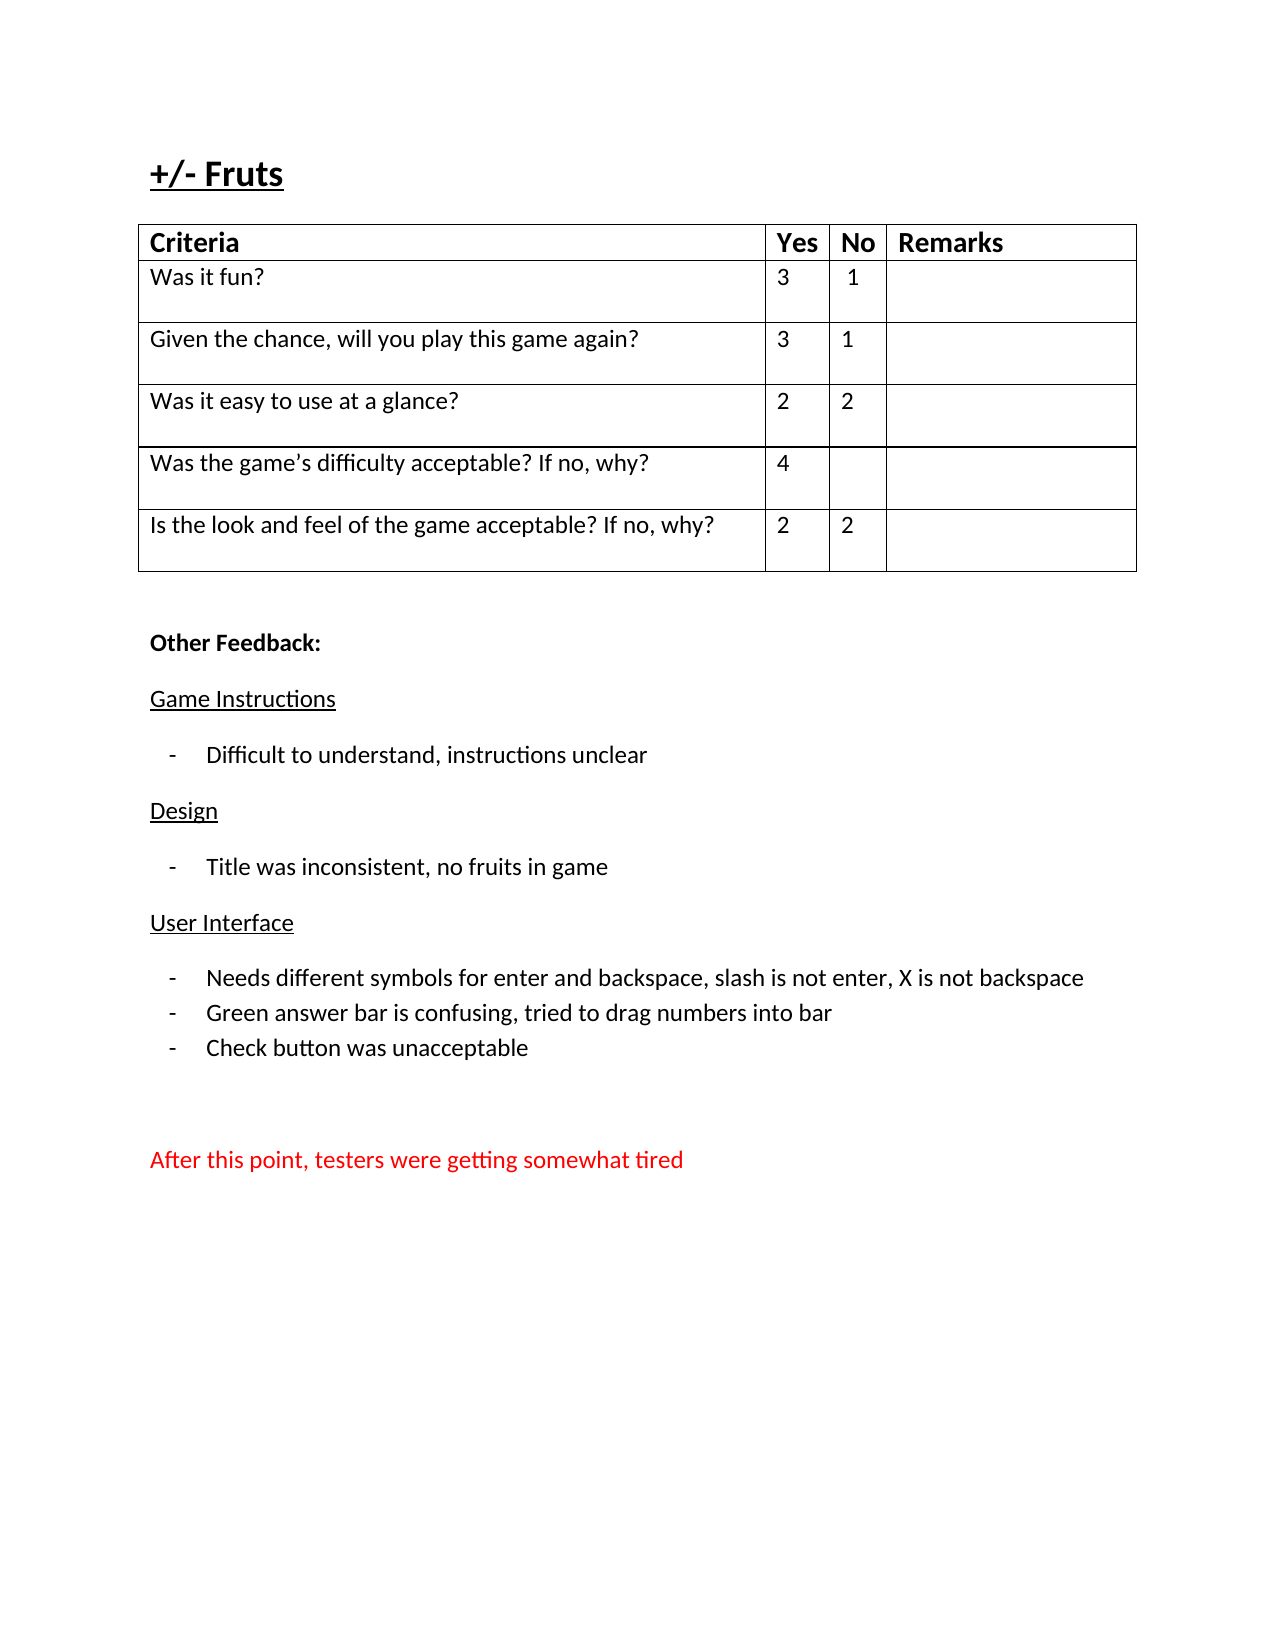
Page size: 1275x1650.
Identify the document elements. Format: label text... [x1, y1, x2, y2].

table_cell [887, 385, 1136, 446]
text Game Instructions [150, 683, 1125, 714]
table_cell Was it easy to use at a glance? [139, 385, 765, 446]
list Needs different symbols for enter and backspace, slash is not enter, X is not backspace [169, 962, 1125, 993]
text Other Feedback: [150, 627, 1125, 658]
table_cell 3 [766, 261, 829, 322]
table_cell 2 [766, 510, 829, 571]
table_cell Was it fun? [139, 261, 765, 322]
table_header Criteria [139, 225, 765, 260]
list Check button was unacceptable [169, 1032, 1125, 1063]
table_header Yes [766, 225, 829, 260]
list Difficult to understand, instructions unclear [169, 739, 1125, 770]
table_cell [830, 448, 886, 508]
table_cell 4 [766, 448, 829, 508]
table_cell [887, 261, 1136, 322]
text +/- Fruts [150, 150, 1125, 196]
list Green answer bar is confusing, tried to drag numbers into bar [169, 997, 1125, 1028]
table_cell [887, 323, 1136, 384]
table_cell 2 [766, 385, 829, 446]
table_cell 2 [830, 385, 886, 446]
table_cell 1 [830, 323, 886, 384]
table_header Remarks [887, 225, 1136, 260]
text Design [150, 795, 1125, 826]
table_cell [887, 510, 1136, 571]
table_cell 2 [830, 510, 886, 571]
list Title was inconsistent, no fruits in game [169, 851, 1125, 881]
table_cell [887, 448, 1136, 508]
table_cell Given the chance, will you play this game again? [139, 323, 765, 384]
text After this point, testers were getting somewhat tired [150, 1144, 1125, 1175]
table_header No [830, 225, 886, 260]
table_cell 3 [766, 323, 829, 384]
table_cell Was the game’s difficulty acceptable? If no, why? [139, 448, 765, 508]
text User Interface [150, 907, 1125, 937]
table_cell 1 [830, 261, 886, 322]
table_cell Is the look and feel of the game acceptable? If no, why? [139, 510, 765, 571]
